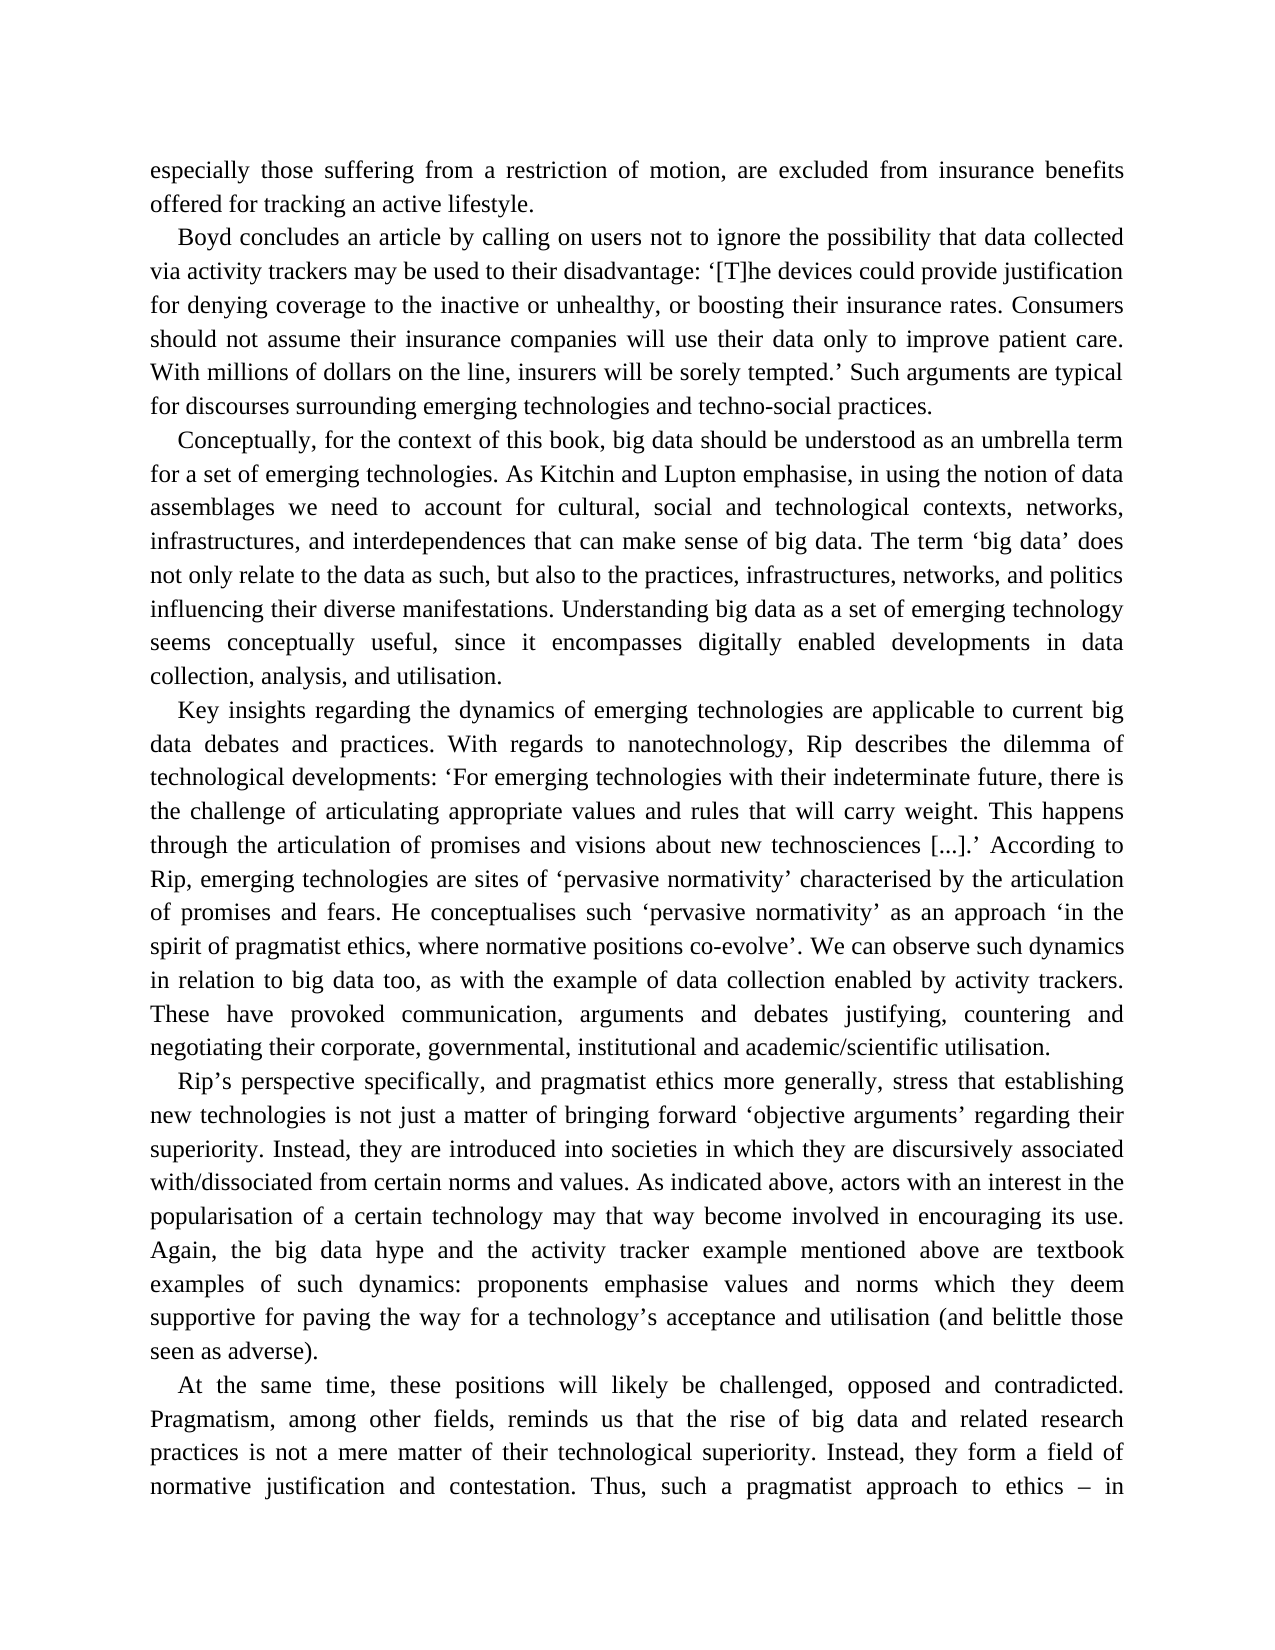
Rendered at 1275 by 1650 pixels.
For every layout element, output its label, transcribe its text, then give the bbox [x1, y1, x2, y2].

text Rip’s perspective specifically, and pragmatist ethics more generally, stress that establishing new technologies is not just a matter of bringing forward ‘objective arguments’ regarding their superiority. Instead, they are introduced into societies in which they are discursively associated with/dissociated from certain norms and values. As indicated above, actors with an interest in the popularisation of a certain technology may that way become involved in encouraging its use. Again, the big data hype and the activity tracker example mentioned above are textbook examples of such dynamics: proponents emphasise values and norms which they deem supportive for paving the way for a technology’s acceptance and utilisation (and belittle those seen as adverse). [150, 1061, 1125, 1365]
text Key insights regarding the dynamics of emerging technologies are applicable to current big data debates and practices. With regards to nanotechnology, Rip describes the dilemma of technological developments: ‘For emerging technologies with their indeterminate future, there is the challenge of articulating appropriate values and rules that will carry weight. This happens through the articulation of promises and visions about new technosciences [...].’ According to Rip, emerging technologies are sites of ‘pervasive normativity’ characterised by the articulation of promises and fears. He conceptualises such ‘pervasive normativity’ as an approach ‘in the spirit of pragmatist ethics, where normative positions co-evolve’. We can observe such dynamics in relation to big data too, as with the example of data collection enabled by activity trackers. These have provoked communication, arguments and debates justifying, countering and negotiating their corporate, governmental, institutional and academic/scientific utilisation. [150, 690, 1125, 1061]
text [150, 1365, 1125, 1500]
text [150, 150, 1125, 217]
text Boyd concludes an article by calling on users not to ignore the possibility that data collected via activity trackers may be used to their disadvantage: ‘[T]he devices could provide justification for denying coverage to the inactive or unhealthy, or boosting their insurance rates. Consumers should not assume their insurance companies will use their data only to improve patient care. With millions of dollars on the line, insurers will be sorely tempted.’ Such arguments are typical for discourses surrounding emerging technologies and techno-social practices. [150, 217, 1125, 420]
text Conceptually, for the context of this book, big data should be understood as an umbrella term for a set of emerging technologies. As Kitchin and Lupton emphasise, in using the notion of data assemblages we need to account for cultural, social and technological contexts, networks, infrastructures, and interdependences that can make sense of big data. The term ‘big data’ does not only relate to the data as such, but also to the practices, infrastructures, networks, and politics influencing their diverse manifestations. Understanding big data as a set of emerging technology seems conceptually useful, since it encompasses digitally enabled developments in data collection, analysis, and utilisation. [150, 420, 1125, 690]
